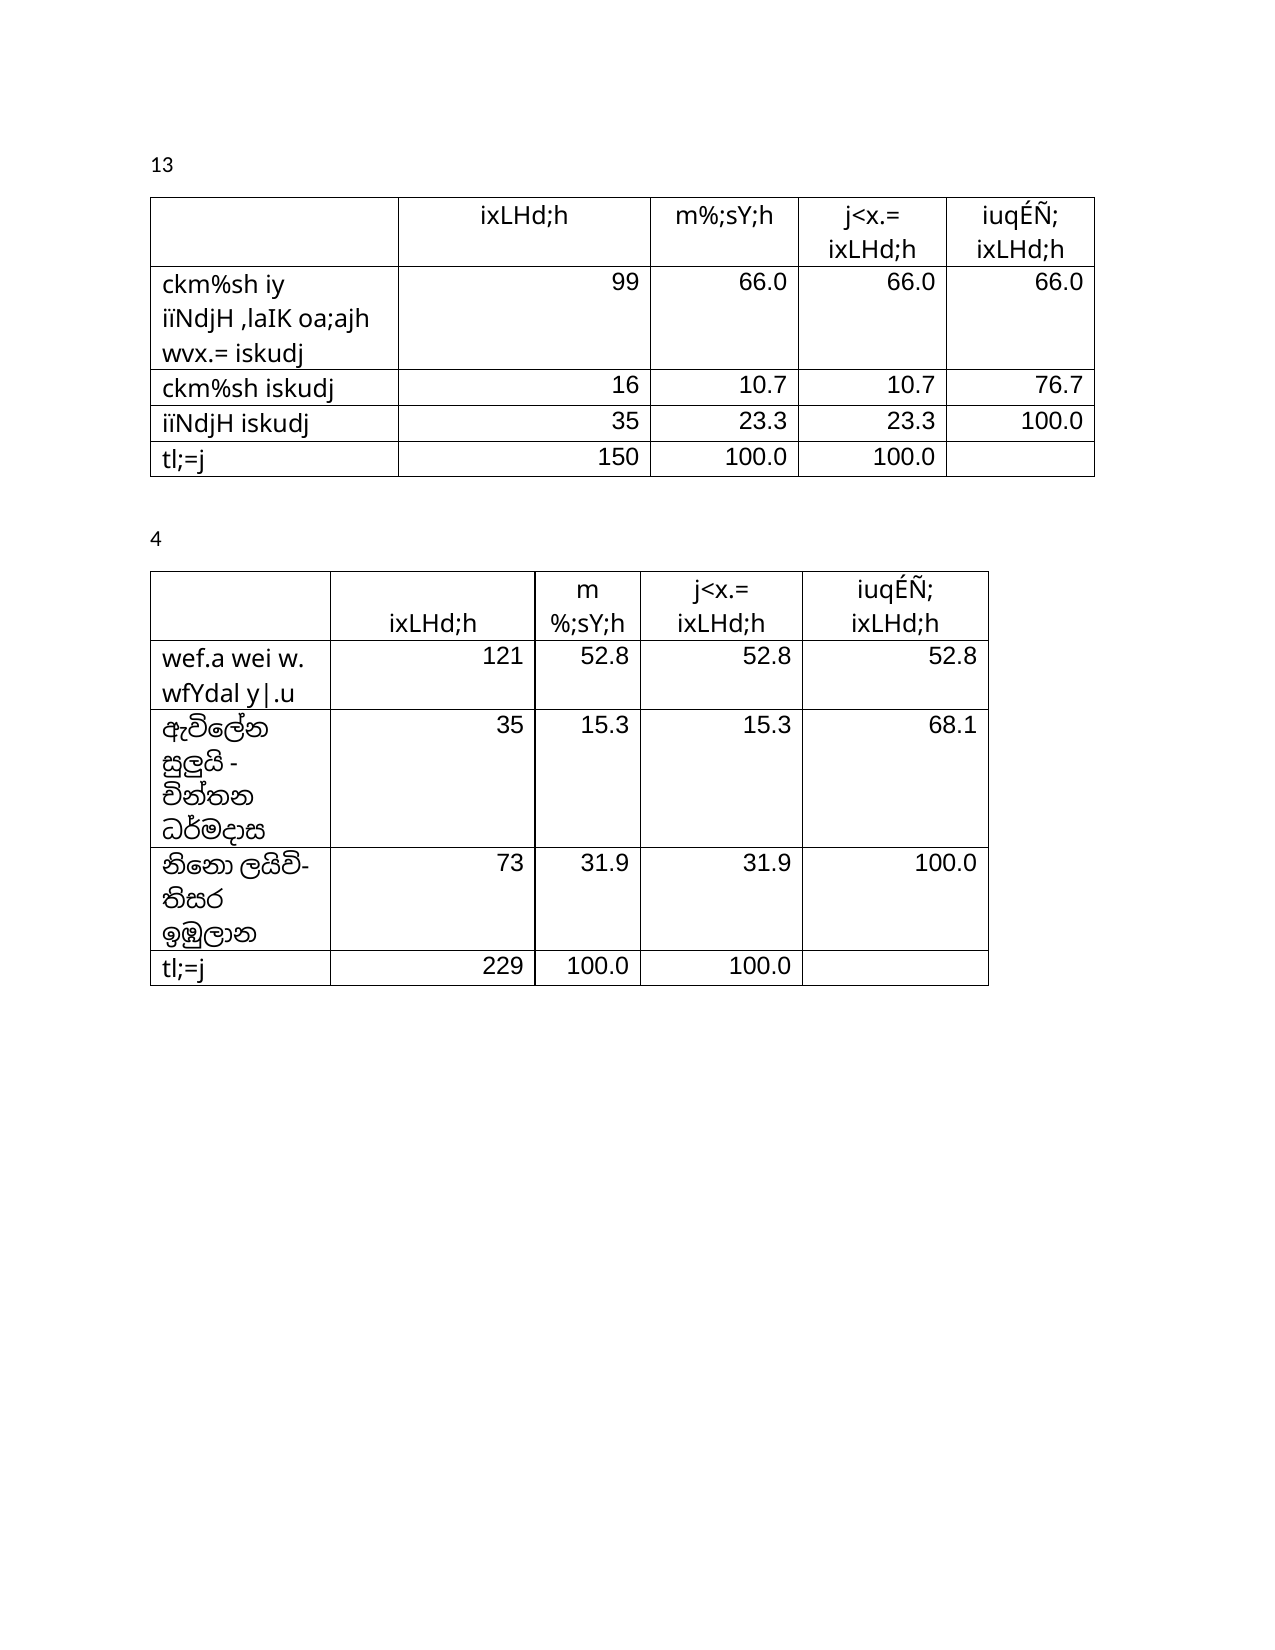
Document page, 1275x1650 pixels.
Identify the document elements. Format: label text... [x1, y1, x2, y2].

table_header ixLHd;h [331, 572, 534, 640]
table_cell 100.0 [947, 406, 1094, 441]
table_cell 229 [331, 951, 534, 985]
table_cell නිනො ලයිවි- තිසර ඉඹුලාන [151, 848, 330, 950]
table_cell 31.9 [536, 848, 640, 950]
table_header m%;sY;h [651, 198, 798, 266]
table_header iuqÉÑ; ixLHd;h [803, 572, 988, 640]
text 4 [150, 524, 1125, 552]
table_cell 100.0 [803, 848, 988, 950]
table_cell 23.3 [651, 406, 798, 441]
table_header m%;sY;h [536, 572, 640, 640]
table_cell tl;=j [151, 951, 330, 985]
table_cell 100.0 [799, 442, 946, 476]
table_cell 100.0 [536, 951, 640, 985]
table_cell 73 [331, 848, 534, 950]
table_header j<x.= ixLHd;h [641, 572, 802, 640]
table_cell 15.3 [641, 710, 802, 847]
table_cell 52.8 [803, 641, 988, 709]
table_cell 100.0 [641, 951, 802, 985]
text 13 [150, 150, 1125, 178]
table_cell 121 [331, 641, 534, 709]
table_cell 68.1 [803, 710, 988, 847]
table_cell wef.a wei w. wfYdal y|.u [151, 641, 330, 709]
table_cell 15.3 [536, 710, 640, 847]
table_cell 66.0 [947, 267, 1094, 369]
table_cell 52.8 [536, 641, 640, 709]
table_cell 66.0 [799, 267, 946, 369]
table_cell 150 [399, 442, 650, 476]
table_header iuqÉÑ; ixLHd;h [947, 198, 1094, 266]
table_cell 10.7 [651, 370, 798, 405]
table_header ixLHd;h [399, 198, 650, 266]
table_cell ckm%sh iy iïNdjH ,laIK oa;ajh wvx.= iskudj [151, 267, 398, 369]
table_header [151, 198, 398, 266]
table_cell ඇවිලේන සුලුයි - චින්තන ධර්මදාස [151, 710, 330, 847]
table_cell 10.7 [799, 370, 946, 405]
table_header [151, 572, 330, 640]
table_header j<x.= ixLHd;h [799, 198, 946, 266]
table_cell 76.7 [947, 370, 1094, 405]
table_cell 35 [331, 710, 534, 847]
table_cell 31.9 [641, 848, 802, 950]
table_cell 100.0 [651, 442, 798, 476]
table_cell 66.0 [651, 267, 798, 369]
table_cell tl;=j [151, 442, 398, 476]
table_cell 52.8 [641, 641, 802, 709]
table_cell 16 [399, 370, 650, 405]
table_cell 23.3 [799, 406, 946, 441]
table_cell 35 [399, 406, 650, 441]
table_cell [803, 951, 988, 985]
table_cell ckm%sh iskudj [151, 370, 398, 405]
table_cell 99 [399, 267, 650, 369]
table_cell [947, 442, 1094, 476]
table_cell iïNdjH iskudj [151, 406, 398, 441]
